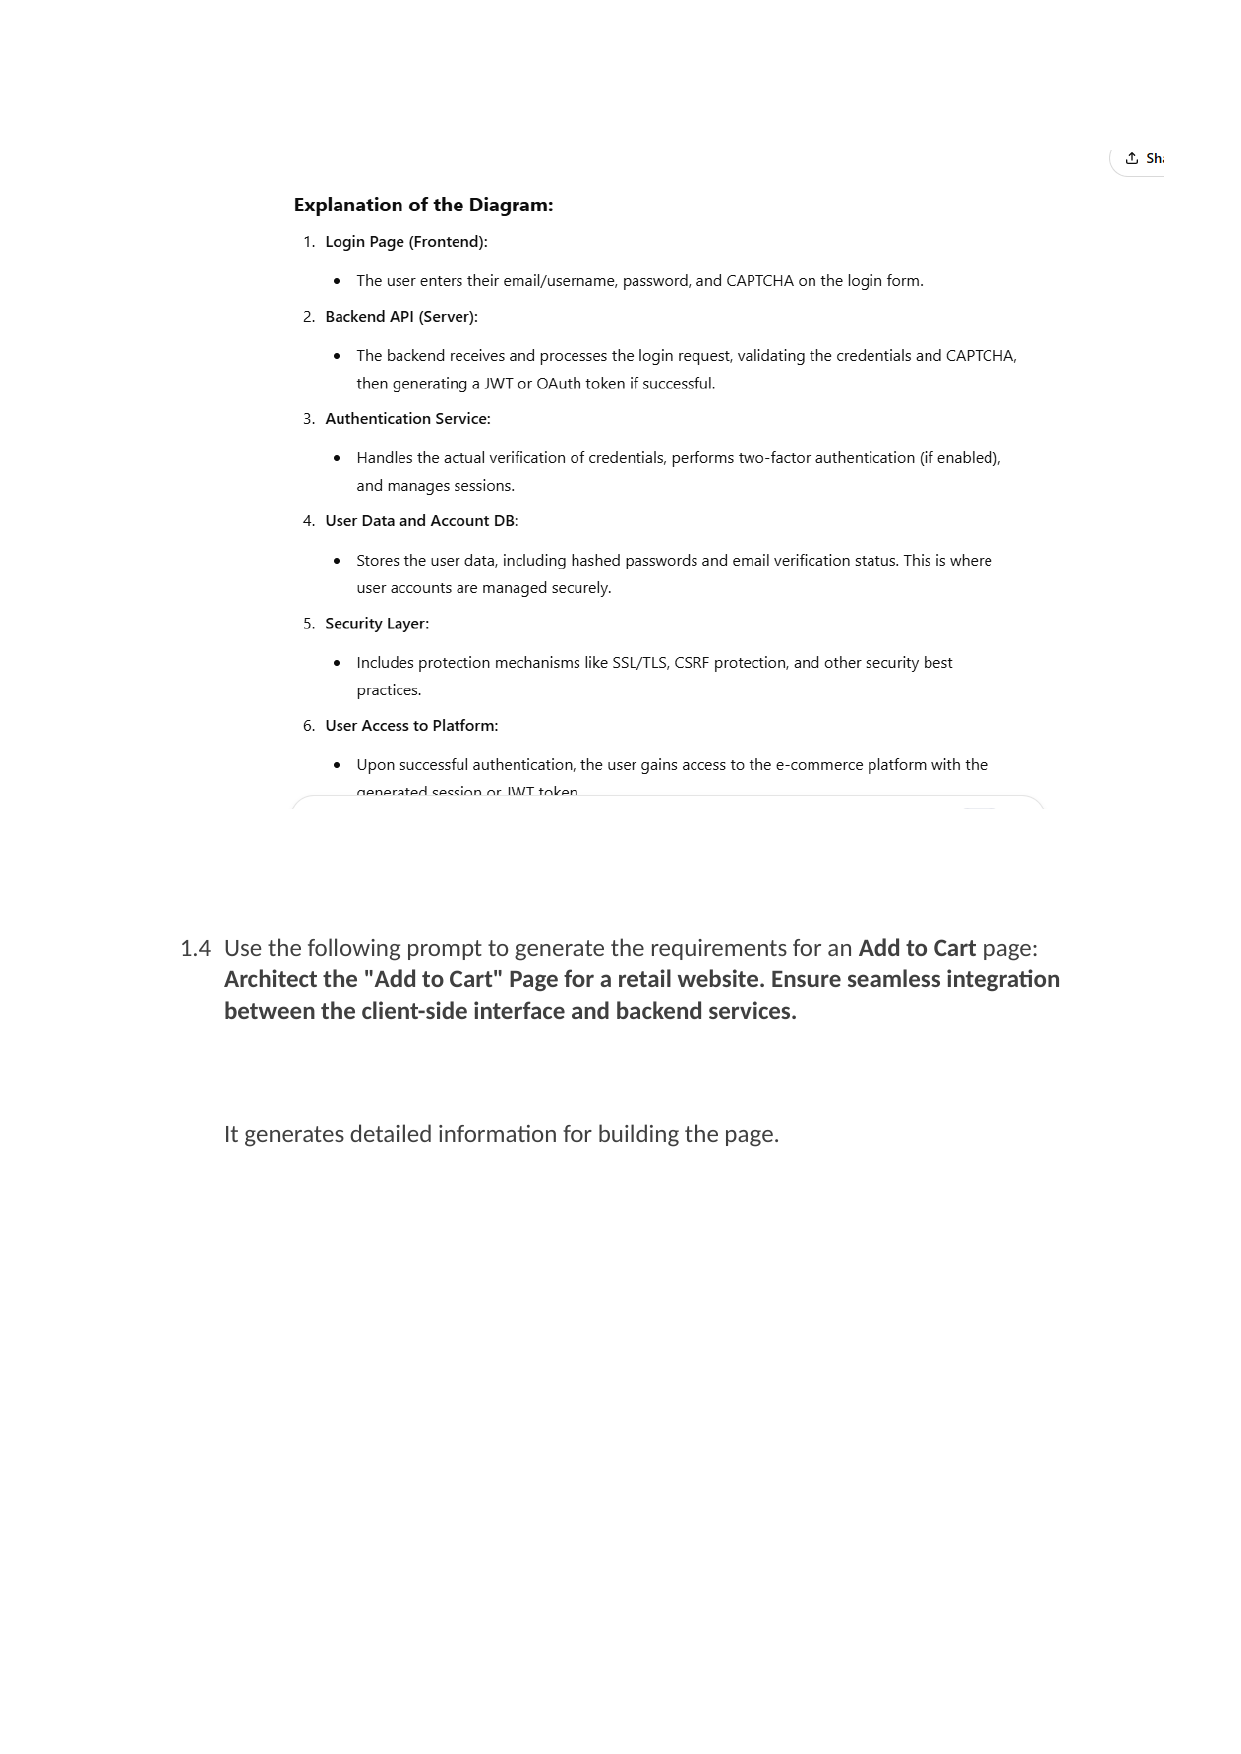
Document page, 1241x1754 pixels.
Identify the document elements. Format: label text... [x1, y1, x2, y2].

text Architect the "Add to Cart" Page for a retail website. Ensure seamless integration between the client-side interface and backend services. [224, 964, 1090, 1054]
picture [223, 150, 1164, 809]
list It generates detailed information for building the page. [224, 1118, 1090, 1148]
list Use the following prompt to generate the requirements for an Add to Cart page: [179, 932, 1090, 963]
